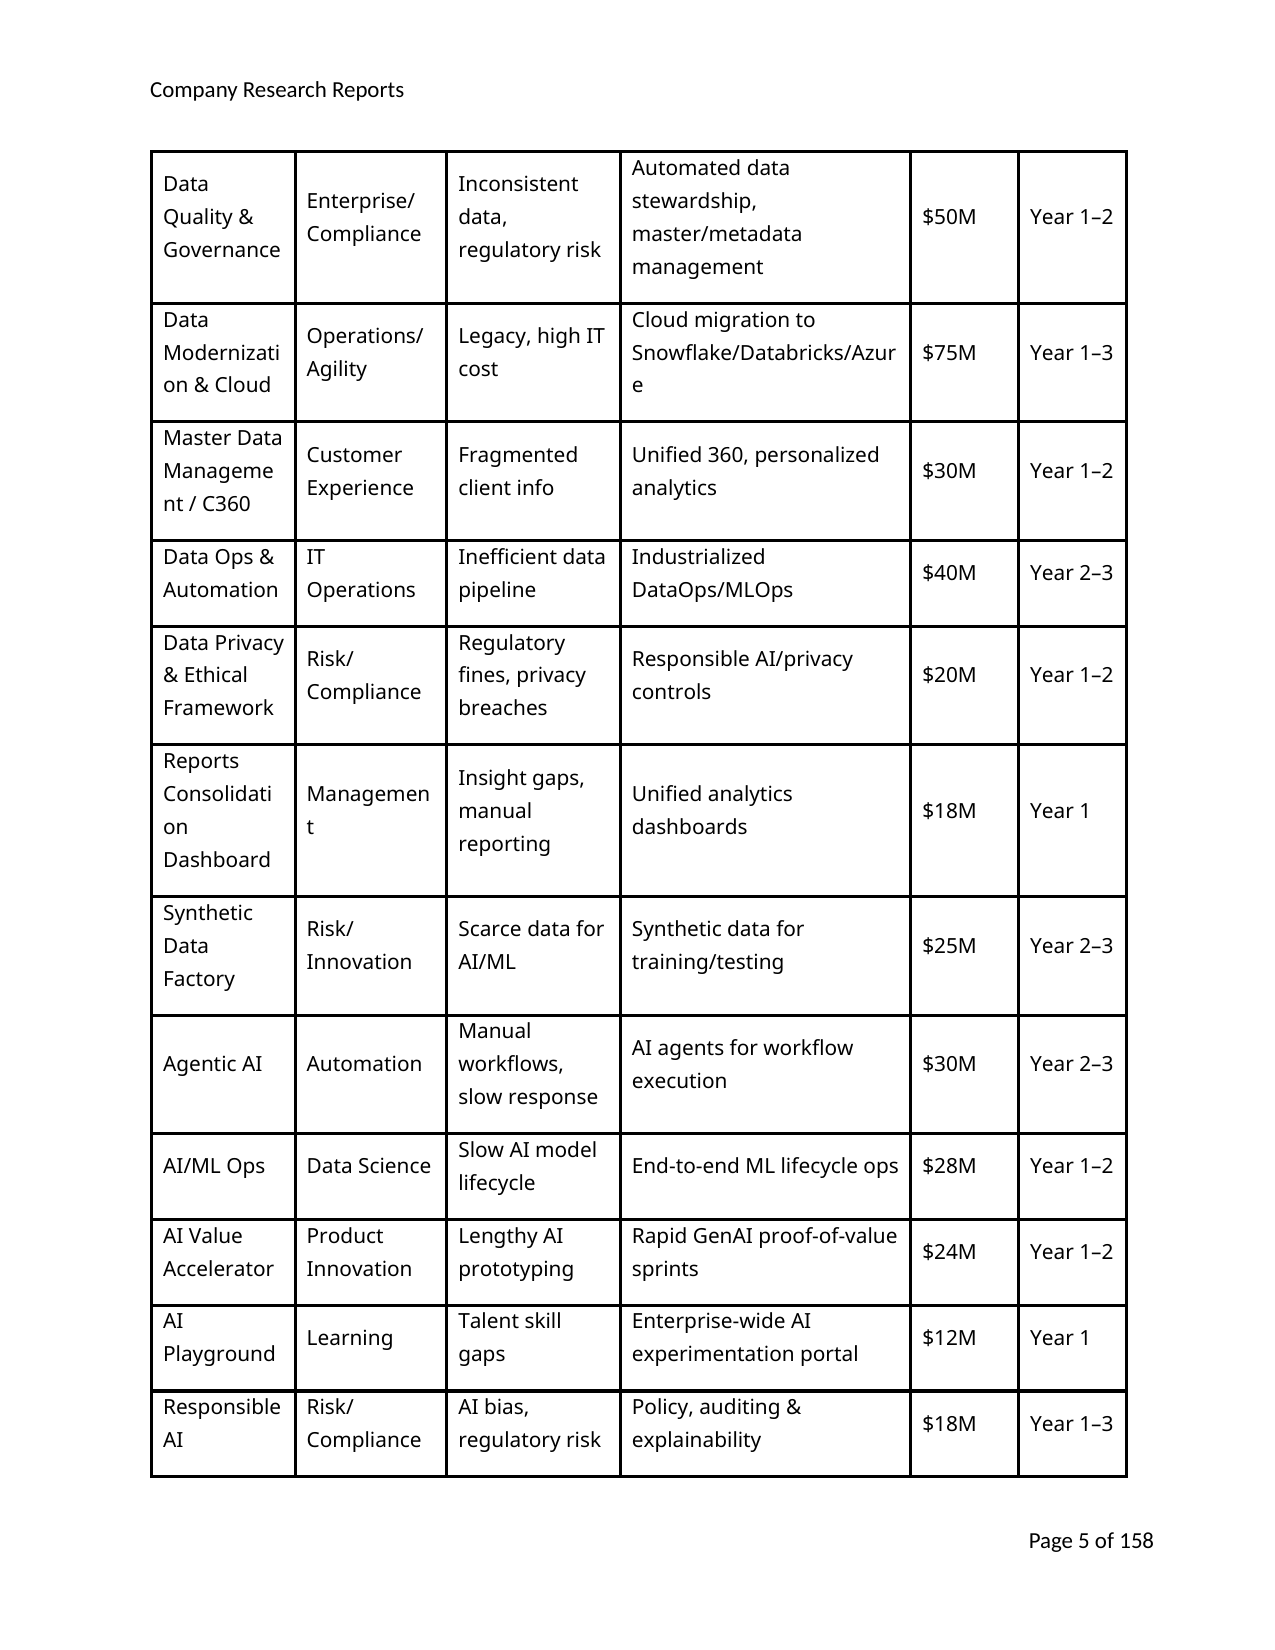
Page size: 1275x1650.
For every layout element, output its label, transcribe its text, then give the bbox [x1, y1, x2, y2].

table_cell Product Innovation [297, 1221, 445, 1303]
table_cell Rapid GenAI proof-of-value sprints [622, 1221, 909, 1303]
table_cell AI agents for workflow execution [622, 1017, 909, 1132]
table_cell Year 2–3 [1020, 898, 1125, 1013]
table_cell Enterprise-wide AI experimentation portal [622, 1307, 909, 1389]
table_cell Talent skill gaps [448, 1307, 619, 1389]
table_cell $40M [912, 542, 1017, 624]
table_cell Automated data stewardship, master/metadata management [622, 153, 909, 302]
table_cell $20M [912, 628, 1017, 743]
table_cell IT Operations [297, 542, 445, 624]
table_cell Operations/Agility [297, 305, 445, 420]
table_cell Inconsistent data, regulatory risk [448, 153, 619, 302]
table_cell $75M [912, 305, 1017, 420]
table_cell Year 1–2 [1020, 423, 1125, 539]
table_cell Year 1–2 [1020, 1135, 1125, 1218]
table_cell Risk/Compliance [297, 628, 445, 743]
table_cell AI bias, regulatory risk [448, 1393, 619, 1475]
table_cell Year 1–3 [1020, 1393, 1125, 1475]
table_cell Cloud migration to Snowflake/Databricks/Azure [622, 305, 909, 420]
table_cell Enterprise/Compliance [297, 153, 445, 302]
table_cell Automation [297, 1017, 445, 1132]
table_cell Responsible AI/privacy controls [622, 628, 909, 743]
table_cell $50M [912, 153, 1017, 302]
table_cell Year 2–3 [1020, 542, 1125, 624]
table_cell Responsible AI [153, 1393, 294, 1475]
table_cell Risk/Innovation [297, 898, 445, 1013]
table_cell Data Ops & Automation [153, 542, 294, 624]
table_cell Manual workflows, slow response [448, 1017, 619, 1132]
table_cell Management [297, 746, 445, 895]
table_cell Data Science [297, 1135, 445, 1218]
table_cell Policy, auditing & explainability [622, 1393, 909, 1475]
table_cell Year 1 [1020, 1307, 1125, 1389]
table_cell Unified analytics dashboards [622, 746, 909, 895]
table_cell Data Modernization & Cloud [153, 305, 294, 420]
table_cell $18M [912, 746, 1017, 895]
table_cell Scarce data for AI/ML [448, 898, 619, 1013]
table_cell $18M [912, 1393, 1017, 1475]
table_cell Customer Experience [297, 423, 445, 539]
table_cell Data Privacy & Ethical Framework [153, 628, 294, 743]
table_cell $25M [912, 898, 1017, 1013]
table_cell Reports Consolidation Dashboard [153, 746, 294, 895]
table_cell End-to-end ML lifecycle ops [622, 1135, 909, 1218]
table_cell Insight gaps, manual reporting [448, 746, 619, 895]
table_cell Unified 360, personalized analytics [622, 423, 909, 539]
table_cell Legacy, high IT cost [448, 305, 619, 420]
table_cell Risk/Compliance [297, 1393, 445, 1475]
table_cell Regulatory fines, privacy breaches [448, 628, 619, 743]
table_cell Slow AI model lifecycle [448, 1135, 619, 1218]
table_cell Learning [297, 1307, 445, 1389]
table_cell Synthetic data for training/testing [622, 898, 909, 1013]
table_cell $30M [912, 423, 1017, 539]
table_cell Year 1–2 [1020, 1221, 1125, 1303]
table_cell Data Quality & Governance [153, 153, 294, 302]
table_cell Year 2–3 [1020, 1017, 1125, 1132]
table_cell Year 1–2 [1020, 628, 1125, 743]
table_cell Lengthy AI prototyping [448, 1221, 619, 1303]
table_cell AI Playground [153, 1307, 294, 1389]
table_cell Year 1 [1020, 746, 1125, 895]
table_cell AI/ML Ops [153, 1135, 294, 1218]
table_cell Master Data Management / C360 [153, 423, 294, 539]
table_cell Year 1–2 [1020, 153, 1125, 302]
table_cell $24M [912, 1221, 1017, 1303]
table_cell $30M [912, 1017, 1017, 1132]
table_cell Synthetic Data Factory [153, 898, 294, 1013]
table_cell Year 1–3 [1020, 305, 1125, 420]
table_cell Inefficient data pipeline [448, 542, 619, 624]
table_cell $12M [912, 1307, 1017, 1389]
table_cell Fragmented client info [448, 423, 619, 539]
table_cell Industrialized DataOps/MLOps [622, 542, 909, 624]
table_cell AI Value Accelerator [153, 1221, 294, 1303]
table_cell $28M [912, 1135, 1017, 1218]
table_cell Agentic AI [153, 1017, 294, 1132]
